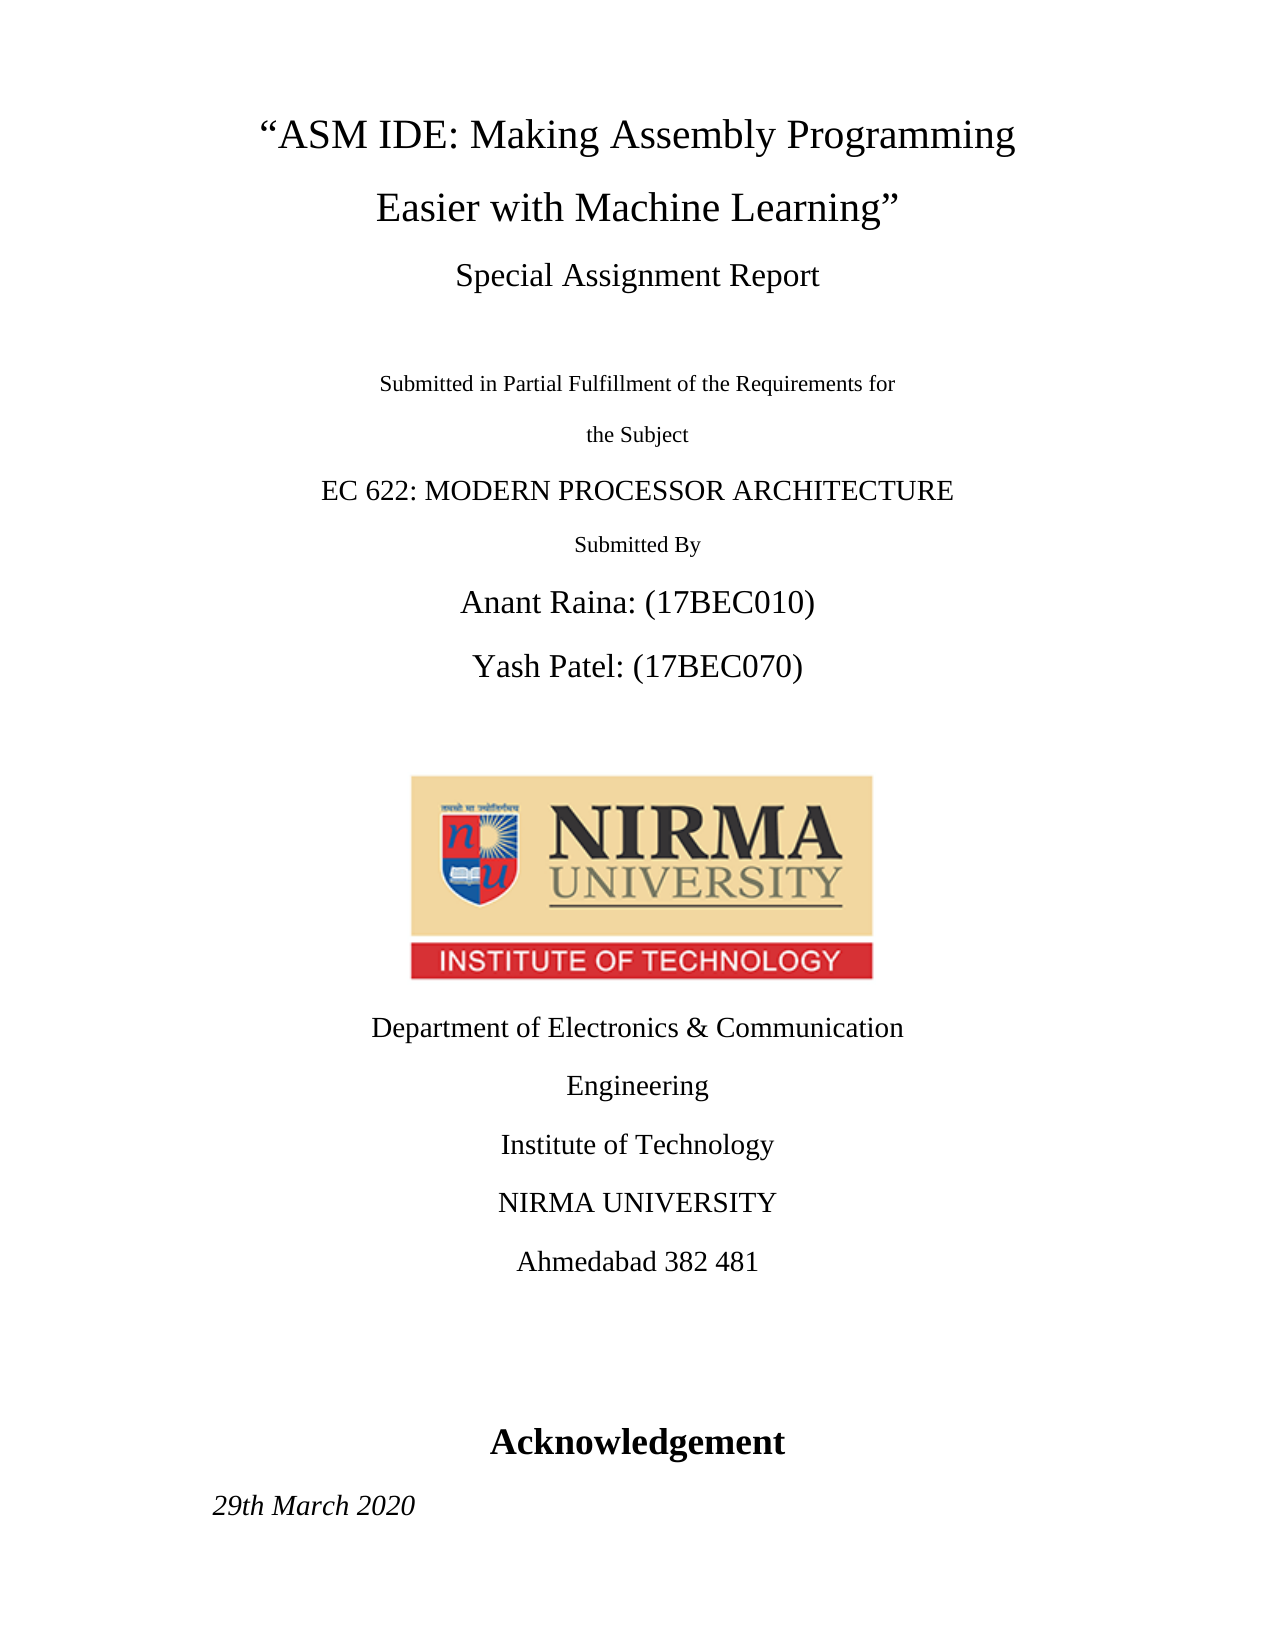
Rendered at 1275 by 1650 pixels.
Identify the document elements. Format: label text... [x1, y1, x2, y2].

text “ASM IDE: Making Assembly Programming [150, 109, 1125, 157]
text Submitted in Partial Fulfillment of the Requirements for [150, 370, 1125, 396]
text Department of Electronics & Communication [150, 1010, 1125, 1043]
text 29th March 2020 [212, 1488, 1062, 1521]
picture [407, 772, 877, 985]
text Special Assignment Report [150, 255, 1125, 293]
text Yash Patel: (17BEC070) [150, 646, 1125, 684]
text the Subject [150, 421, 1125, 448]
text Submitted By [150, 531, 1125, 557]
text Easier with Machine Learning” [150, 182, 1125, 230]
text Acknowledgement [212, 1420, 1062, 1463]
text NIRMA UNIVERSITY [150, 1186, 1125, 1219]
text Ahmedabad 382 481 [150, 1244, 1125, 1278]
text EC 622: MODERN PROCESSOR ARCHITECTURE [150, 473, 1125, 506]
text Engineering [150, 1068, 1125, 1102]
text Anant Raina: (17BEC010) [150, 582, 1125, 621]
text Institute of Technology [150, 1127, 1125, 1161]
